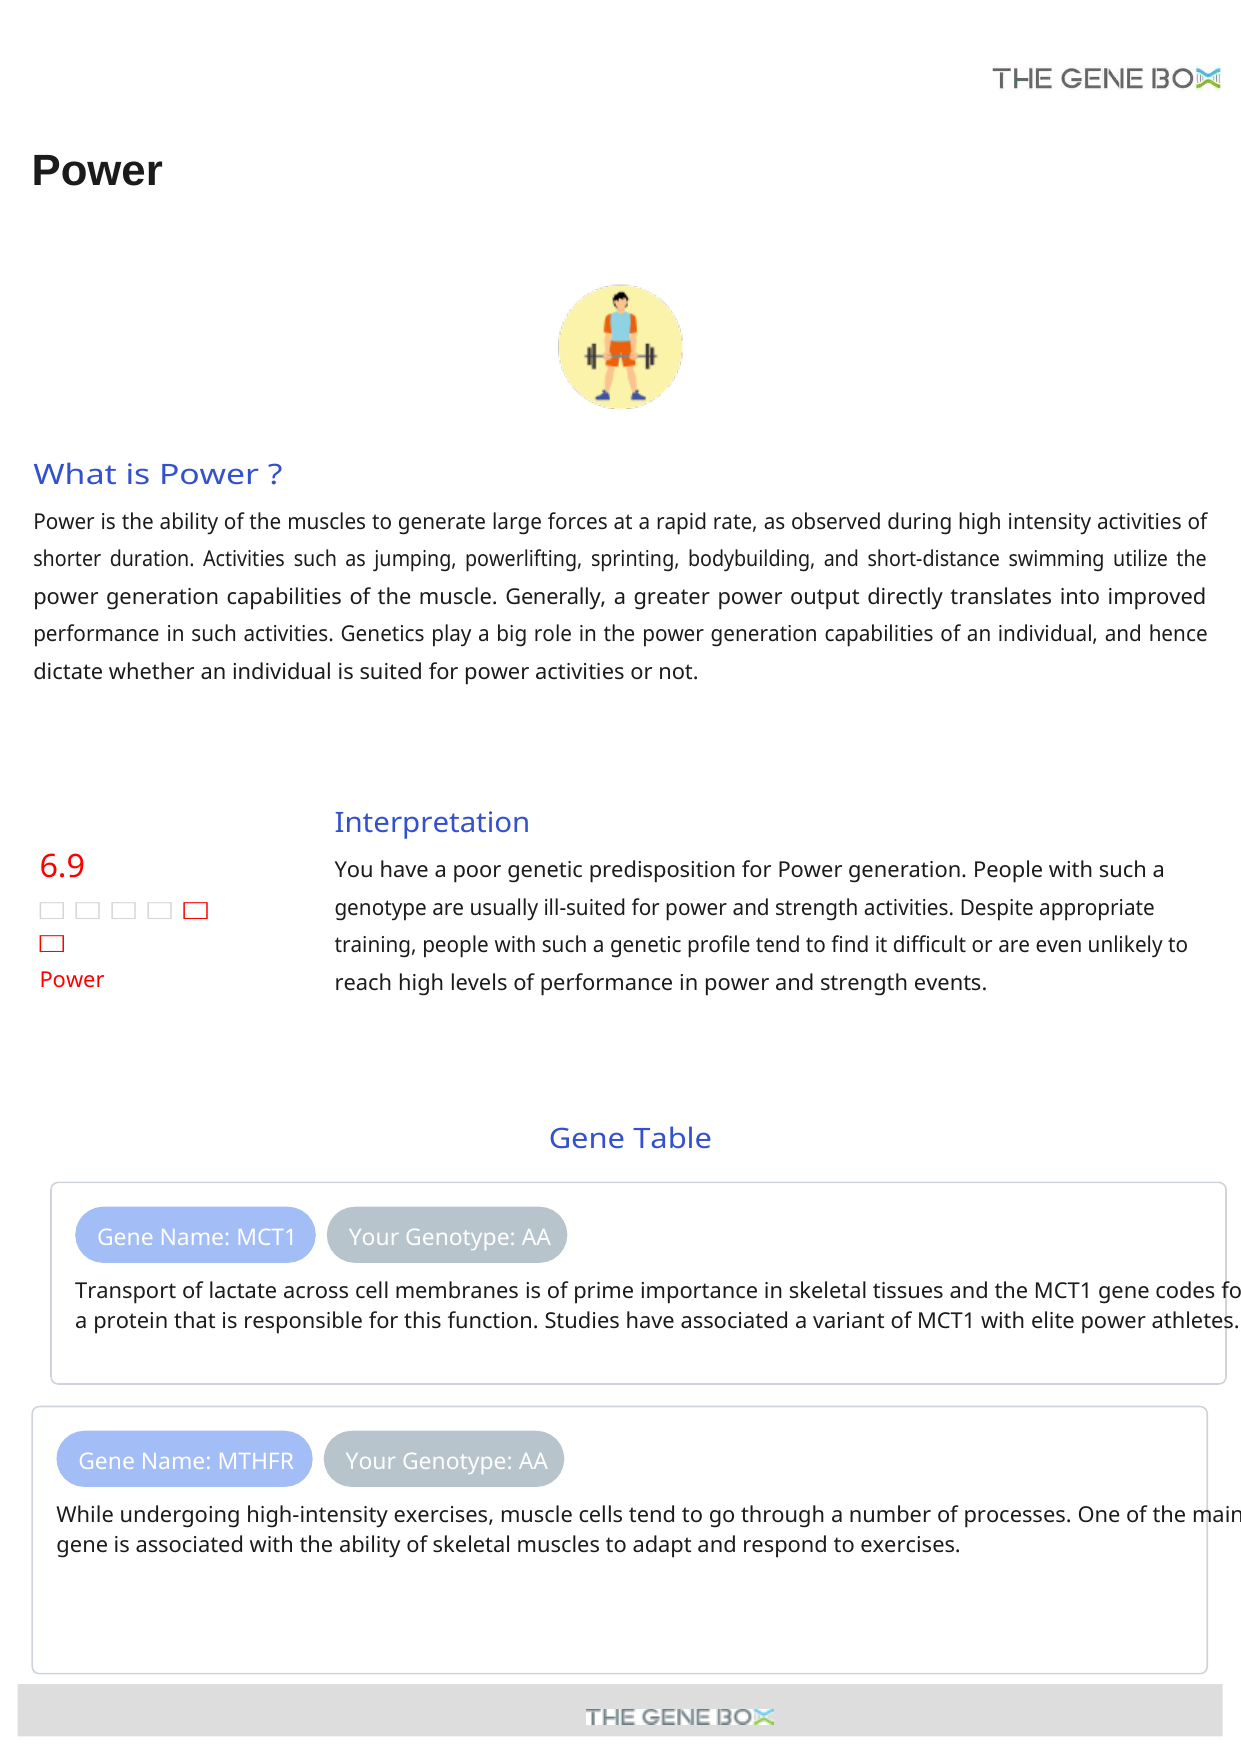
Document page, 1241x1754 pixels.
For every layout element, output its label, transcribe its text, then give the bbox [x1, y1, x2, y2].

picture [586, 1709, 774, 1725]
subtitle Power [31, 144, 1223, 194]
subtitle □ □ □ □ □ □ [39, 893, 216, 958]
text Power [39, 963, 216, 993]
picture [503, 219, 738, 454]
text You have a poor genetic predisposition for Power generation. People with such a genotype are usually ill-suited for power and strength activities. Despite appropriate training, people with such a genetic profile tend to find it difficult or are even unlikely to reach high levels of performance in power and strength events. [334, 854, 1223, 996]
subtitle Gene Table [548, 1118, 1223, 1156]
subtitle What is Power ? [33, 217, 1223, 493]
text 6.9 [39, 843, 216, 887]
subtitle Interpretation [334, 803, 1223, 841]
picture [992, 65, 1221, 91]
text Power is the ability of the muscles to generate large forces at a rapid rate, as observed during high intensity activities of shorter duration. Activities such as jumping, powerlifting, sprinting, bodybuilding, and short-distance swimming utilize the power generation capabilities of the muscle. Generally, a greater power output directly translates into improved performance in such activities. Genetics play a big role in the power generation capabilities of an individual, and hence dictate whether an individual is suited for power activities or not. [33, 506, 1207, 686]
